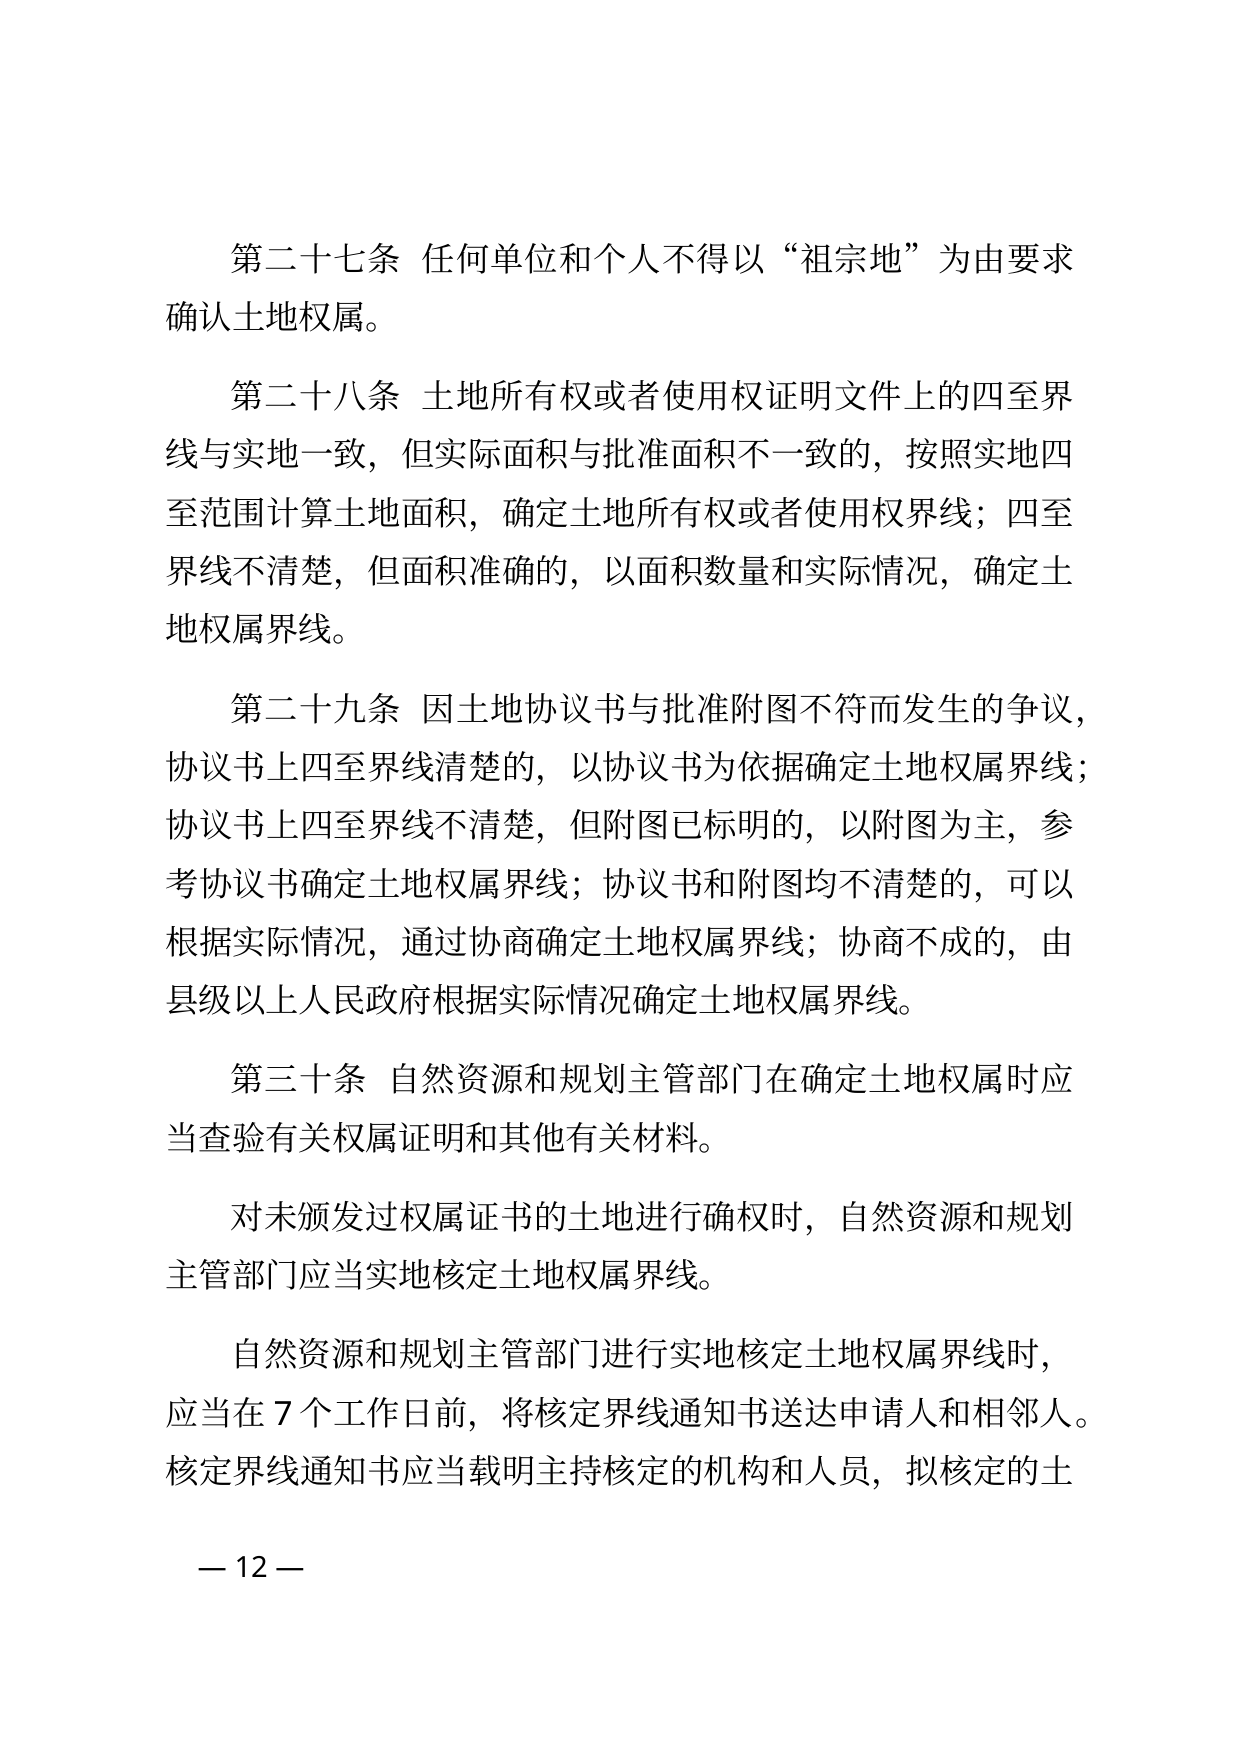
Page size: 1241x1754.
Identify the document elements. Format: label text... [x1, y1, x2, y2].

text 对未颁发过权属证书的土地进行确权时，自然资源和规划主管部门应当实地核定土地权属界线。 [165, 1183, 1075, 1299]
text 第二十八条 土地所有权或者使用权证明文件上的四至界线与实地一致，但实际面积与批准面积不一致的，按照实地四至范围计算土地面积，确定土地所有权或者使用权界线；四至界线不清楚，但面积准确的，以面积数量和实际情况，确定土地权属界线。 [165, 362, 1075, 653]
text 第二十九条 因土地协议书与批准附图不符而发生的争议，协议书上四至界线清楚的，以协议书为依据确定土地权属界线；协议书上四至界线不清楚，但附图已标明的，以附图为主，参考协议书确定土地权属界线；协议书和附图均不清楚的，可以根据实际情况，通过协商确定土地权属界线；协商不成的，由县级以上人民政府根据实际情况确定土地权属界线。 [165, 674, 1075, 1024]
text 第三十条 自然资源和规划主管部门在确定土地权属时应当查验有关权属证明和其他有关材料。 [165, 1045, 1075, 1162]
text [165, 1320, 1075, 1495]
text 第二十七条 任何单位和个人不得以“祖宗地”为由要求确认土地权属。 [165, 224, 1075, 341]
